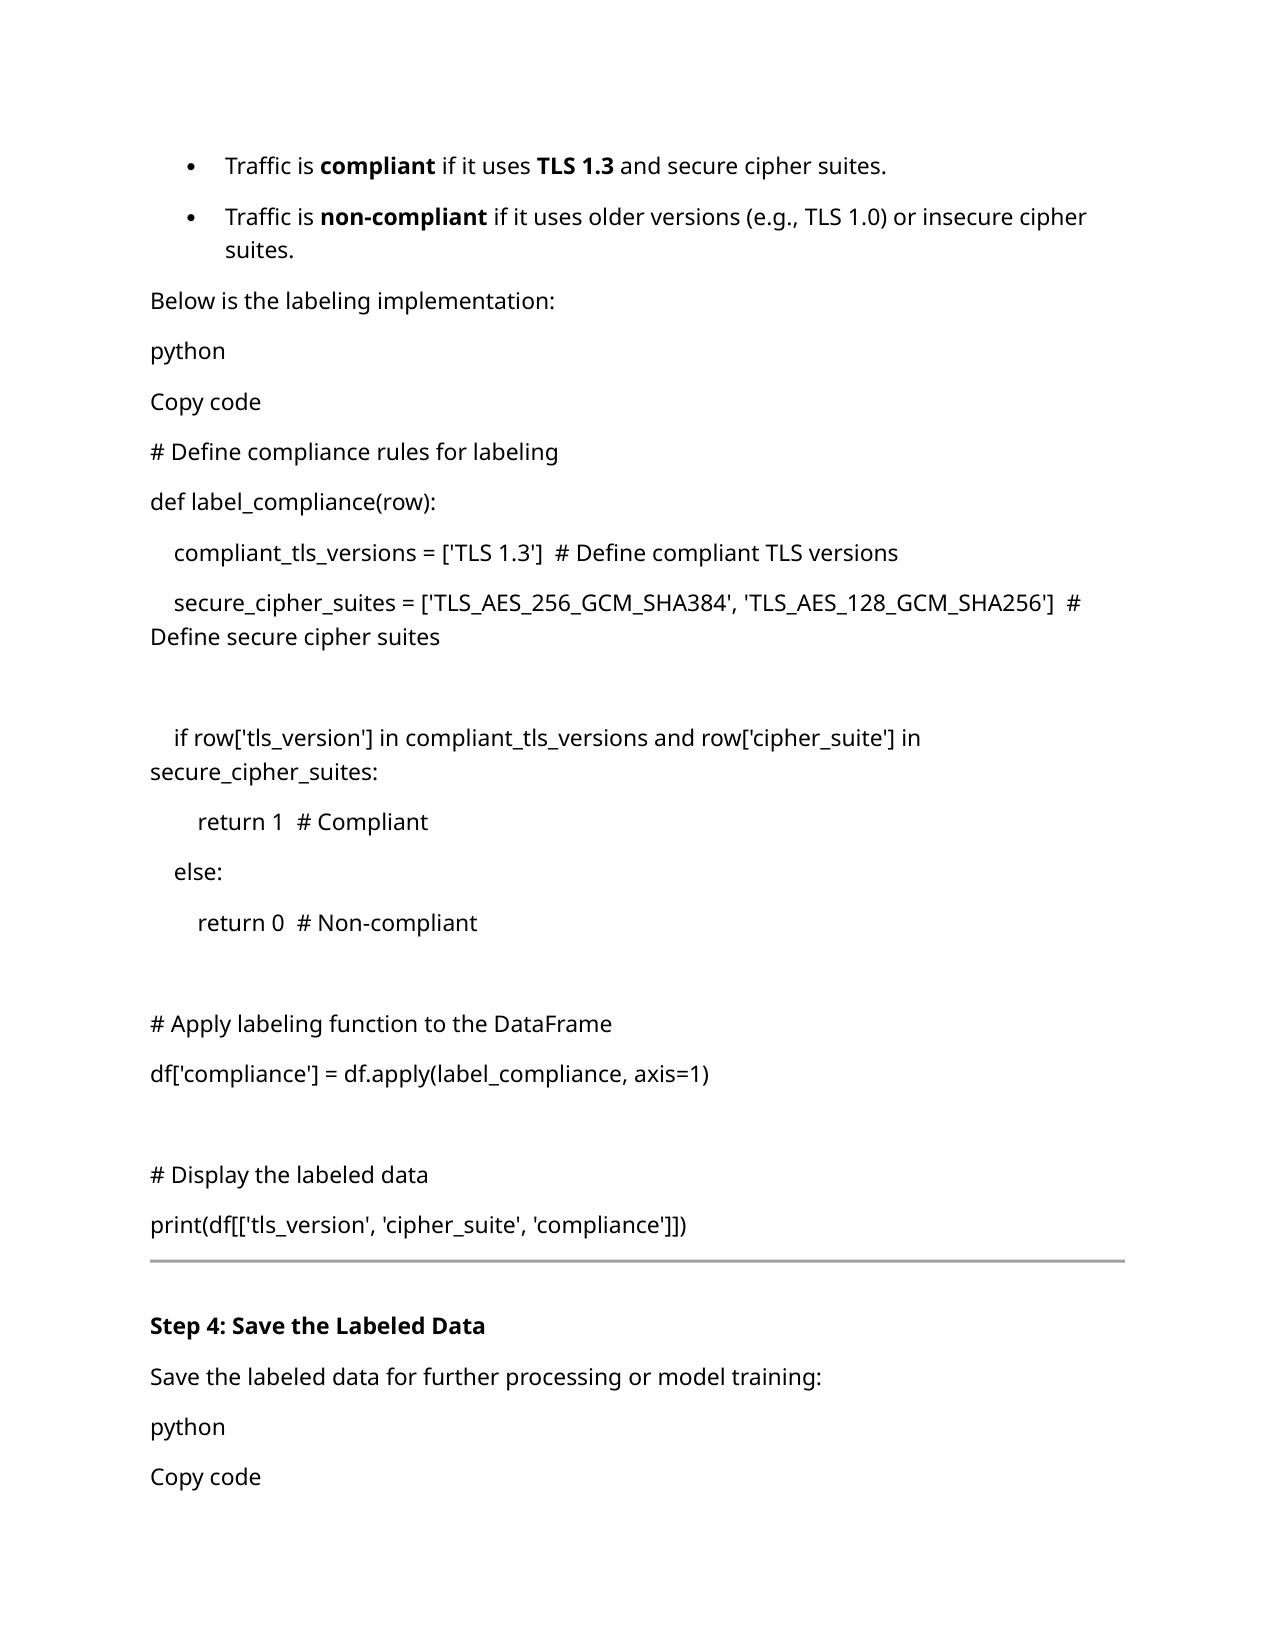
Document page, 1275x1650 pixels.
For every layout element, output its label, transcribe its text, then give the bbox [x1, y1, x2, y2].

text python [150, 1411, 1125, 1442]
text Copy code [150, 385, 1125, 417]
text Below is the labeling implementation: [150, 284, 1125, 316]
text compliant_tls_versions = ['TLS 1.3'] # Define compliant TLS versions [150, 537, 1125, 568]
text Copy code [150, 1461, 1125, 1492]
text def label_compliance(row): [150, 486, 1125, 517]
text # Define compliance rules for labeling [150, 436, 1125, 467]
text return 0 # Non-compliant [150, 907, 1125, 938]
text python [150, 335, 1125, 366]
text if row['tls_version'] in compliant_tls_versions and row['cipher_suite'] in secure_cipher_suites: [150, 722, 1125, 787]
text Save the labeled data for further processing or model training: [150, 1360, 1125, 1392]
text # Apply labeling function to the DataFrame [150, 1007, 1125, 1039]
list Traffic is non-compliant if it uses older versions (e.g., TLS 1.0) or insecure cipher suites. [187, 200, 1125, 265]
list Traffic is compliant if it uses TLS 1.3 and secure cipher suites. [187, 150, 1125, 181]
text print(df[['tls_version', 'cipher_suite', 'compliance']]) [150, 1209, 1125, 1240]
text # Display the labeled data [150, 1159, 1125, 1190]
text df['compliance'] = df.apply(label_compliance, axis=1) [150, 1058, 1125, 1089]
text else: [150, 856, 1125, 887]
text Step 4: Save the Labeled Data [150, 1310, 1125, 1341]
text secure_cipher_suites = ['TLS_AES_256_GCM_SHA384', 'TLS_AES_128_GCM_SHA256'] # Define secure cipher suites [150, 587, 1125, 652]
text return 1 # Compliant [150, 806, 1125, 837]
